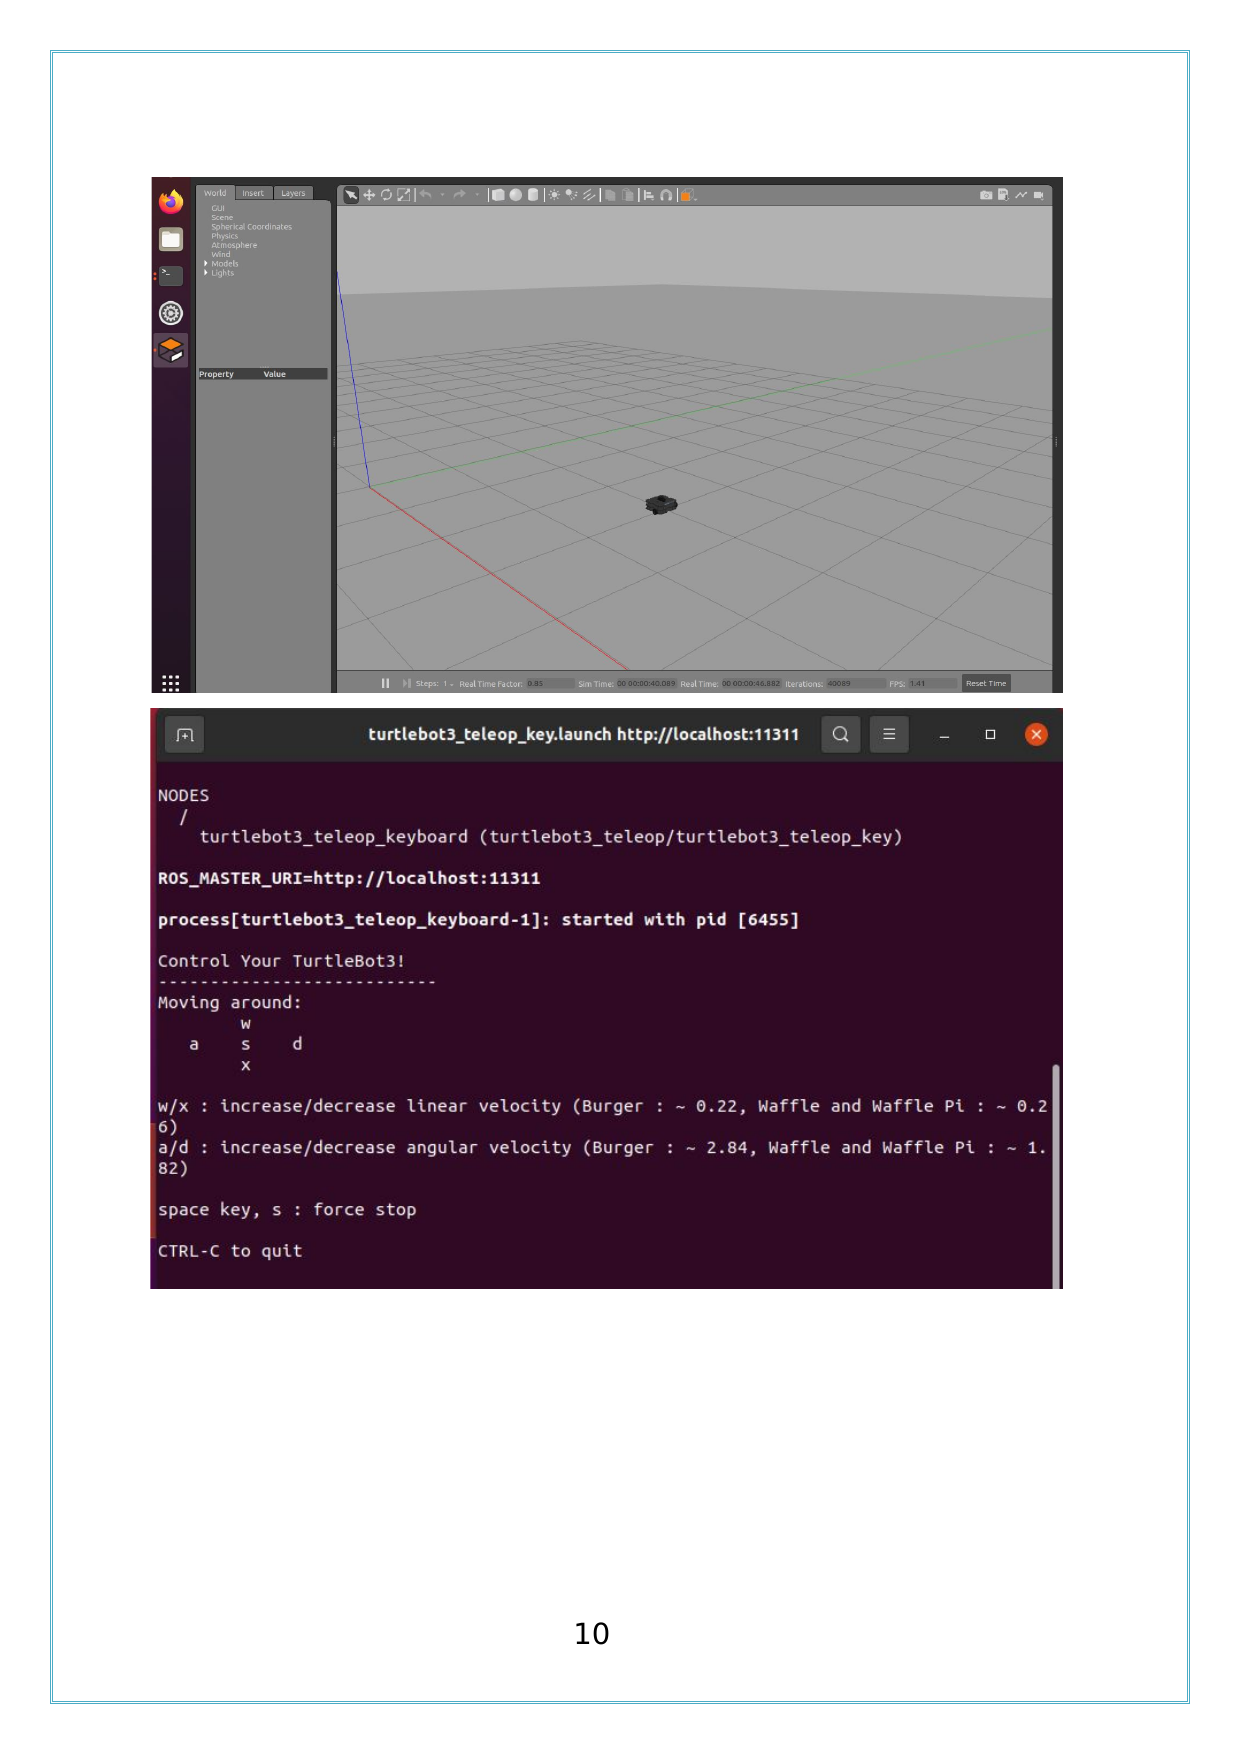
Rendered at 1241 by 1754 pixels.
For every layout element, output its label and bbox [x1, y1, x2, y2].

picture [150, 708, 1063, 1289]
picture [151, 177, 1063, 693]
